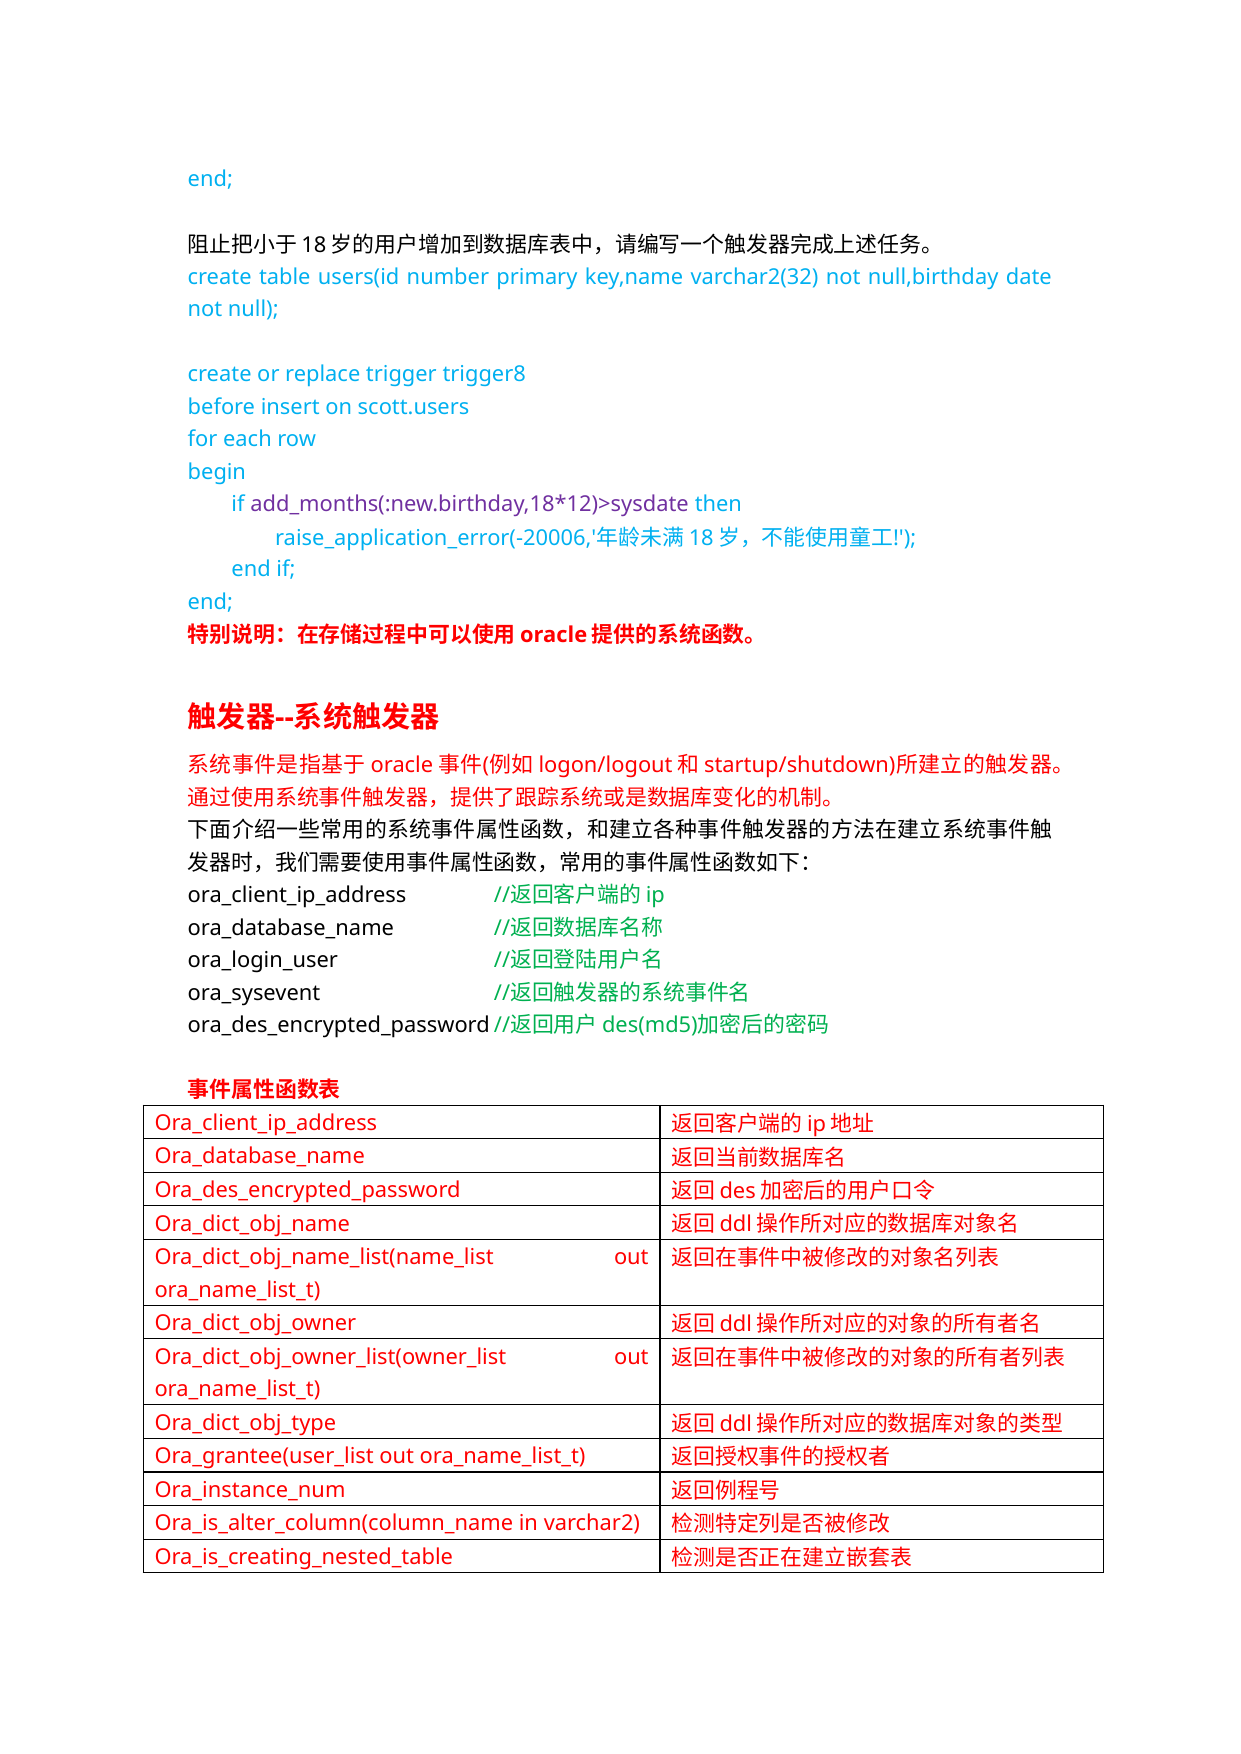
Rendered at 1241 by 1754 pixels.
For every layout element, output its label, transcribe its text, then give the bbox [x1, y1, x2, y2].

table_cell 检测特定列是否被修改 [661, 1506, 1103, 1538]
text end; [187, 162, 1053, 194]
text ora_des_encrypted_password //返回用户des(md5)加密后的密码 [187, 1007, 1053, 1039]
text end if; [187, 552, 1053, 584]
text 下面介绍一些常用的系统事件属性函数，和建立各种事件触发器的方法在建立系统事件触发器时，我们需要使用事件属性函数，常用的事件属性函数如下： [187, 812, 1053, 877]
table_cell Ora_dict_obj_owner [144, 1306, 659, 1338]
table_cell Ora_grantee(user_list out ora_name_list_t) [144, 1439, 659, 1471]
table_cell 返回授权事件的授权者 [661, 1439, 1103, 1471]
table_cell Ora_is_alter_column(column_name in varchar2) [144, 1506, 659, 1538]
text ora_database_name //返回数据库名称 [187, 909, 1053, 942]
table_cell 返回在事件中被修改的对象名列表 [661, 1240, 1103, 1305]
table_cell Ora_dict_obj_type [144, 1405, 659, 1438]
table_cell Ora_dict_obj_name [144, 1206, 659, 1239]
table_cell 返回ddl操作所对应的数据库对象名 [661, 1206, 1103, 1239]
table_cell 返回在事件中被修改的对象的所有者列表 [661, 1339, 1103, 1404]
table_cell 检测是否正在建立嵌套表 [661, 1540, 1103, 1572]
text raise_application_error(-20006,'年龄未满18岁，不能使用童工!'); [187, 519, 1053, 552]
table_cell Ora_database_name [144, 1139, 659, 1172]
text ora_sysevent //返回触发器的系统事件名 [187, 974, 1053, 1007]
text create or replace trigger trigger8 [187, 357, 1053, 389]
table_cell Ora_des_encrypted_password [144, 1173, 659, 1205]
text ora_login_user //返回登陆用户名 [187, 942, 1053, 974]
table_cell 返回例程号 [661, 1473, 1103, 1505]
text create table users(id number primary key,name varchar2(32) not null,birthday date not null); [187, 259, 1053, 324]
text 系统事件是指基于oracle事件(例如logon/logout和startup/shutdown)所建立的触发器。通过使用系统事件触发器，提供了跟踪系统或是数据库变化的机制。 [187, 747, 1053, 812]
text end; [187, 584, 1053, 617]
text 阻止把小于18岁的用户增加到数据库表中，请编写一个触发器完成上述任务。 [187, 227, 1053, 259]
text for each row [187, 422, 1053, 454]
text 事件属性函数表 [187, 1072, 1053, 1104]
table_cell Ora_dict_obj_owner_list(owner_list out ora_name_list_t) [144, 1339, 659, 1404]
table_cell Ora_dict_obj_name_list(name_list out ora_name_list_t) [144, 1240, 659, 1305]
text 特别说明：在存储过程中可以使用oracle提供的系统函数。 [187, 617, 1053, 649]
text before insert on scott.users [187, 389, 1053, 422]
table_cell 返回ddl操作所对应的对象的所有者名 [661, 1306, 1103, 1338]
table_cell 返回当前数据库名 [661, 1139, 1103, 1172]
text begin [187, 454, 1053, 487]
table_header 返回客户端的ip地址 [661, 1106, 1103, 1138]
table_cell 返回des加密后的用户口令 [661, 1173, 1103, 1205]
table_cell Ora_instance_num [144, 1473, 659, 1505]
text ora_client_ip_address //返回客户端的ip [187, 877, 1053, 909]
text if add_months(:new.birthday,18*12)>sysdate then [187, 487, 1053, 519]
table_header Ora_client_ip_address [144, 1106, 659, 1138]
table_cell Ora_is_creating_nested_table [144, 1540, 659, 1572]
table_cell 返回ddl操作所对应的数据库对象的类型 [661, 1405, 1103, 1438]
text 触发器--系统触发器 [187, 682, 1053, 747]
